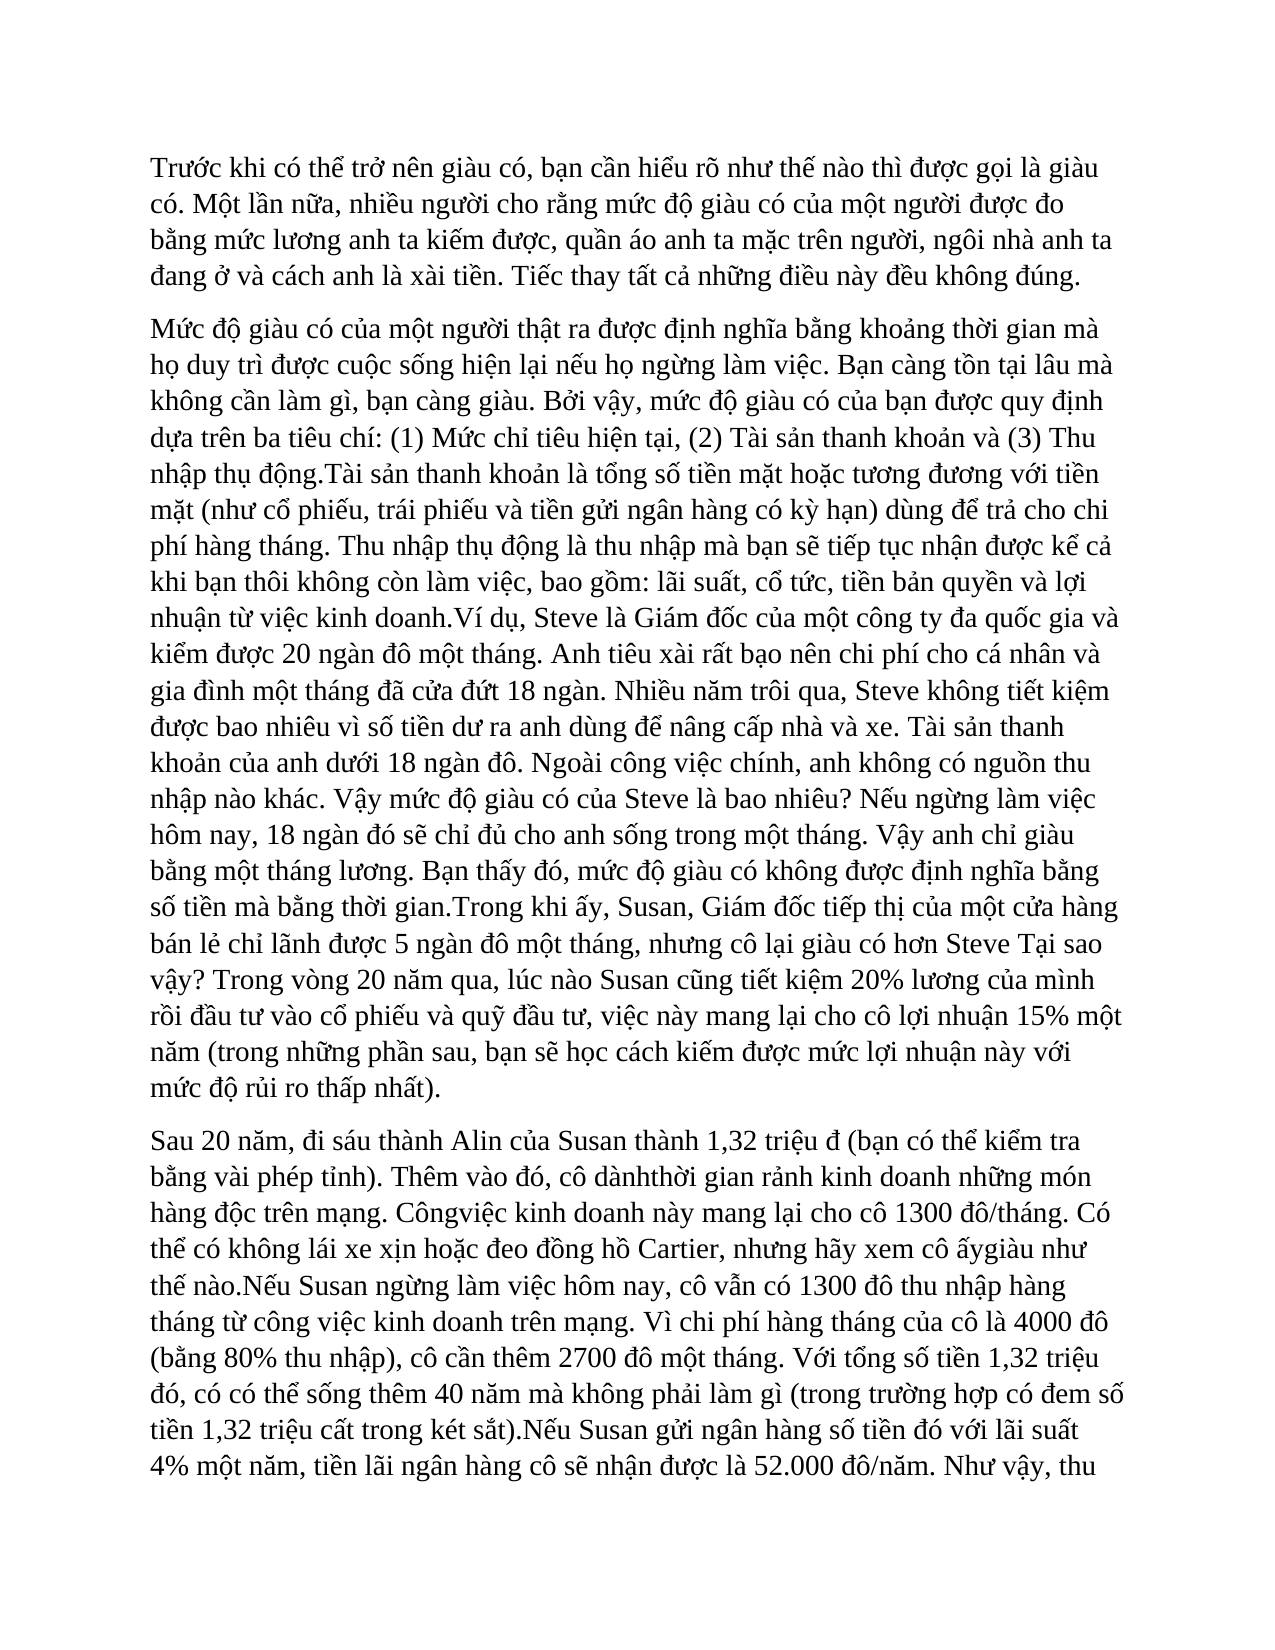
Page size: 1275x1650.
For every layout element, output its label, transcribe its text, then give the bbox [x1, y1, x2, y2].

text Trước khi có thể trở nên giàu có, bạn cần hiểu rõ như thế nào thì được gọi là giàu có. Một lần nữa, nhiều người cho rằng mức độ giàu có của một người được đo bằng mức lương anh ta kiếm được, quần áo anh ta mặc trên người, ngôi nhà anh ta đang ở và cách anh là xài tiền. Tiếc thay tất cả những điều này đều không đúng. [150, 150, 1125, 292]
text Mức độ giàu có của một người thật ra được định nghĩa bằng khoảng thời gian mà họ duy trì được cuộc sống hiện lại nếu họ ngừng làm việc. Bạn càng tồn tại lâu mà không cần làm gì, bạn càng giàu. Bởi vậy, mức độ giàu có của bạn được quy định dựa trên ba tiêu chí: (1) Mức chỉ tiêu hiện tại, (2) Tài sản thanh khoản và (3) Thu nhập thụ động.Tài sản thanh khoản là tổng số tiền mặt hoặc tương đương với tiền mặt (như cổ phiếu, trái phiếu và tiền gửi ngân hàng có kỳ hạn) dùng để trả cho chi phí hàng tháng. Thu nhập thụ động là thu nhập mà bạn sẽ tiếp tục nhận được kể cả khi bạn thôi không còn làm việc, bao gồm: lãi suất, cổ tức, tiền bản quyền và lợi nhuận từ việc kinh doanh.Ví dụ, Steve là Giám đốc của một công ty đa quốc gia và kiểm được 20 ngàn đô một tháng. Anh tiêu xài rất bạo nên chi phí cho cá nhân và gia đình một tháng đã cửa đứt 18 ngàn. Nhiều năm trôi qua, Steve không tiết kiệm được bao nhiêu vì số tiền dư ra anh dùng để nâng cấp nhà và xe. Tài sản thanh khoản của anh dưới 18 ngàn đô. Ngoài công việc chính, anh không có nguồn thu nhập nào khác. Vậy mức độ giàu có của Steve là bao nhiêu? Nếu ngừng làm việc hôm nay, 18 ngàn đó sẽ chỉ đủ cho anh sống trong một tháng. Vậy anh chỉ giàu bằng một tháng lương. Bạn thấy đó, mức độ giàu có không được định nghĩa bằng số tiền mà bằng thời gian.Trong khi ấy, Susan, Giám đốc tiếp thị của một cửa hàng bán lẻ chỉ lãnh được 5 ngàn đô một tháng, nhưng cô lại giàu có hơn Steve Tại sao vậy? Trong vòng 20 năm qua, lúc nào Susan cũng tiết kiệm 20% lương của mình rồi đầu tư vào cổ phiếu và quỹ đầu tư, việc này mang lại cho cô lợi nhuận 15% một năm (trong những phần sau, bạn sẽ học cách kiếm được mức lợi nhuận này với mức độ rủi ro thấp nhất). [150, 311, 1125, 1104]
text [150, 1123, 1125, 1482]
